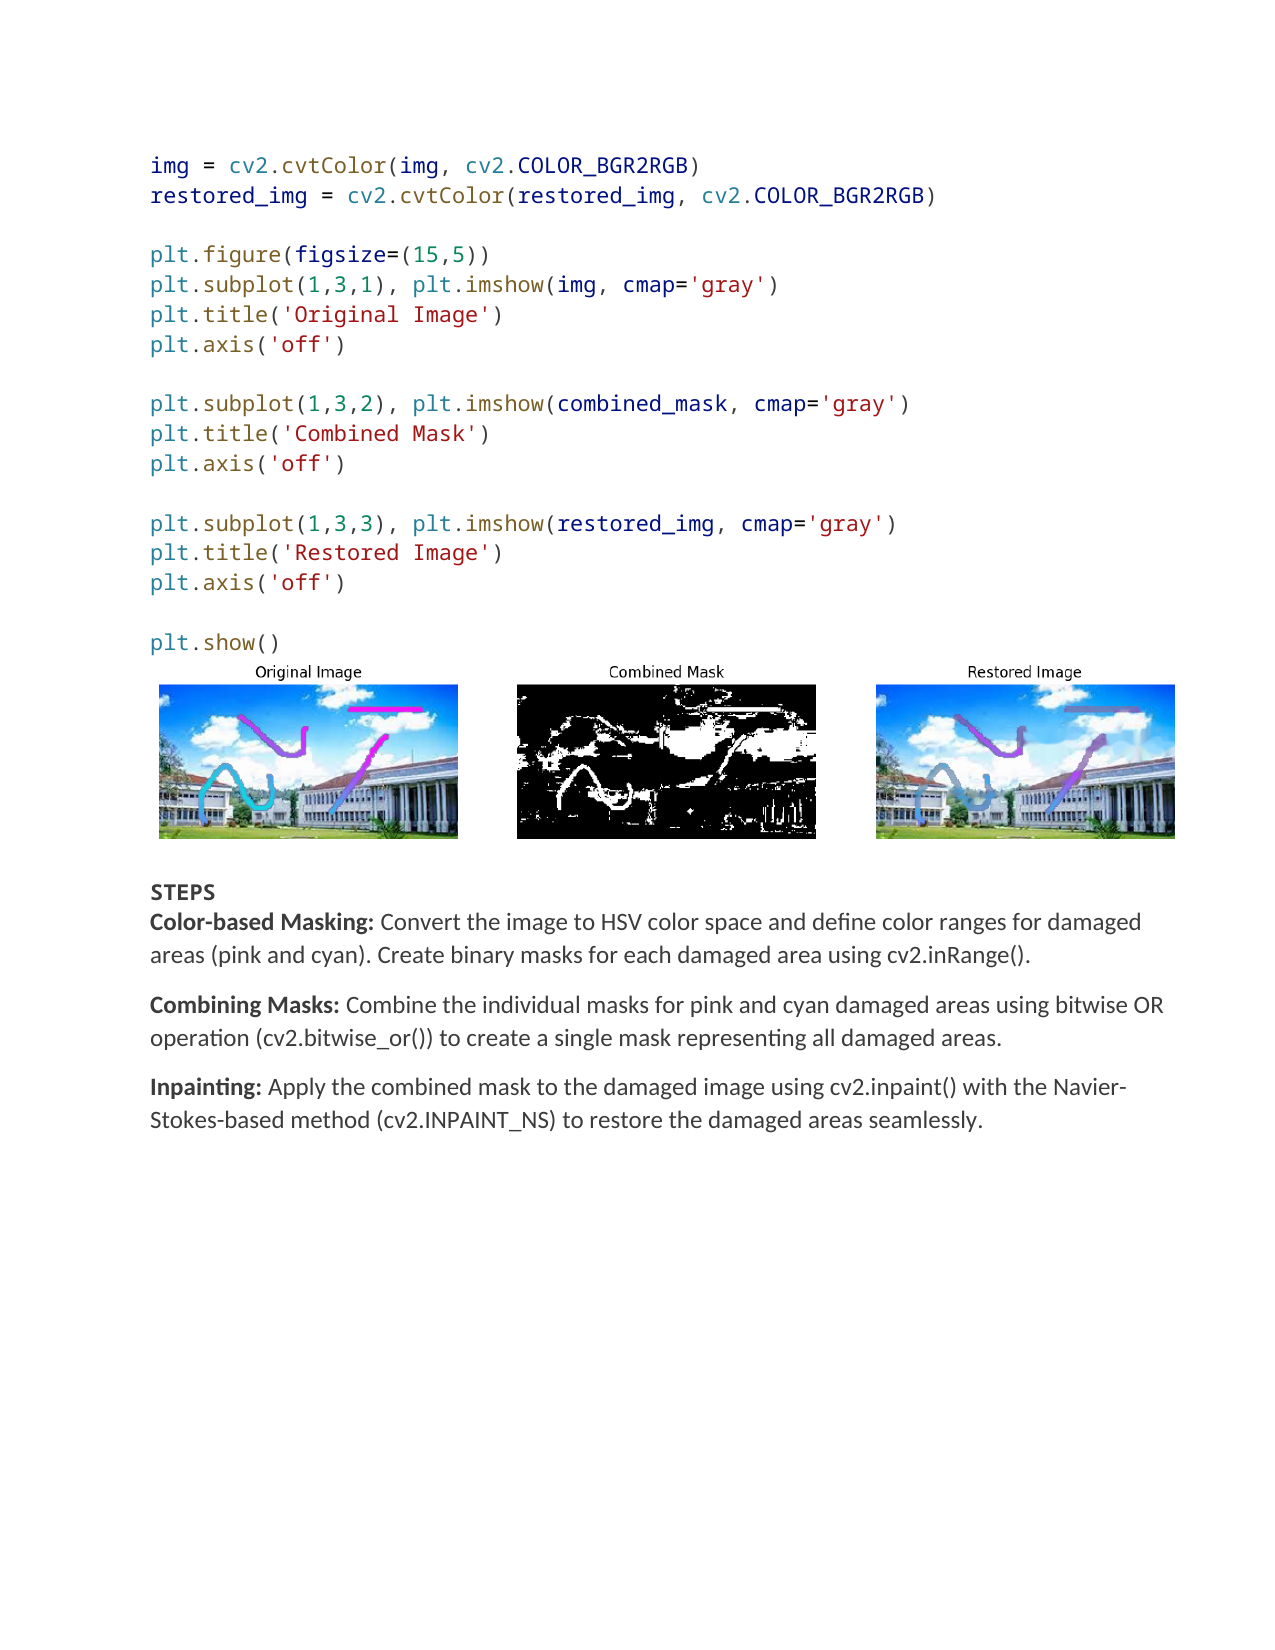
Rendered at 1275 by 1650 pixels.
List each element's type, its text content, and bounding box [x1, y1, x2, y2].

text plt.axis('off') [150, 448, 1181, 478]
text Inpainting: Apply the combined mask to the damaged image using cv2.inpaint() with the Navier-Stokes-based method (cv2.INPAINT_NS) to restore the damaged areas seamlessly. [150, 1071, 1181, 1135]
text Color-based Masking: Convert the image to HSV color space and define color ranges for damaged areas (pink and cyan). Create binary masks for each damaged area using cv2.inRange(). [150, 906, 1181, 970]
picture [150, 656, 1182, 847]
text plt.axis('off') [150, 567, 1181, 597]
text plt.subplot(1,3,2), plt.imshow(combined_mask, cmap='gray') [150, 388, 1181, 418]
text plt.title('Restored Image') [150, 537, 1181, 567]
text Combining Masks: Combine the individual masks for pink and cyan damaged areas using bitwise OR operation (cv2.bitwise_or()) to create a single mask representing all damaged areas. [150, 989, 1181, 1052]
text plt.title('Original Image') [150, 299, 1181, 329]
text STEPS [150, 876, 1181, 906]
text plt.subplot(1,3,3), plt.imshow(restored_img, cmap='gray') [150, 507, 1181, 537]
text img = cv2.cvtColor(img, cv2.COLOR_BGR2RGB) [150, 150, 1181, 180]
text plt.subplot(1,3,1), plt.imshow(img, cmap='gray') [150, 269, 1181, 299]
text plt.show() [150, 627, 1181, 656]
text plt.title('Combined Mask') [150, 418, 1181, 448]
text plt.figure(figsize=(15,5)) [150, 239, 1181, 269]
text restored_img = cv2.cvtColor(restored_img, cv2.COLOR_BGR2RGB) [150, 180, 1181, 209]
text plt.axis('off') [150, 329, 1181, 358]
